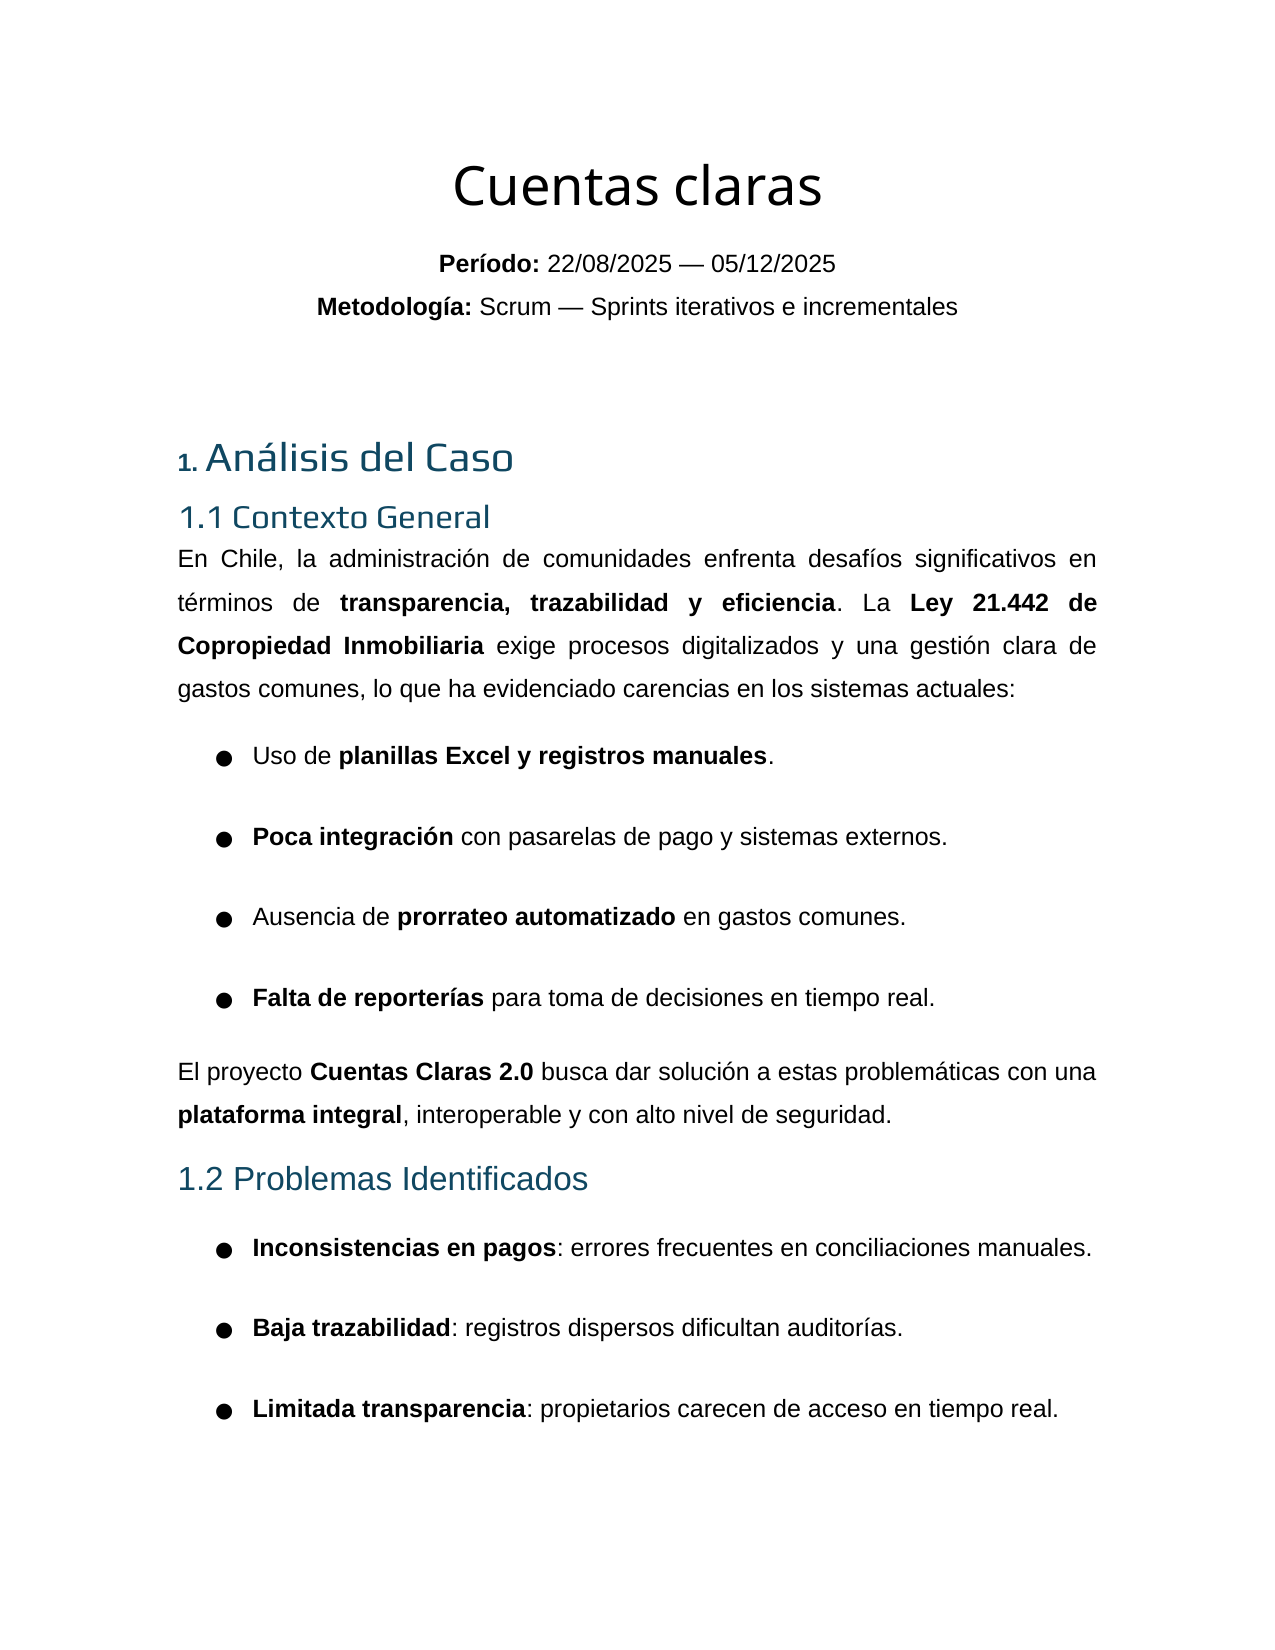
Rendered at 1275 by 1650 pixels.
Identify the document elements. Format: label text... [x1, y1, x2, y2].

subtitle 1. Análisis del Caso [177, 433, 1098, 481]
list Baja trazabilidad: registros dispersos dificultan auditorías. [215, 1306, 1098, 1349]
text En Chile, la administración de comunidades enfrenta desafíos significativos en términos de transparencia, trazabilidad y eficiencia. La Ley 21.442 de Copropiedad Inmobiliaria exige procesos digitalizados y una gestión clara de gastos comunes, lo que ha evidenciado carencias en los sistemas actuales: [177, 544, 1098, 702]
subtitle 1.2 Problemas Identificados [177, 1159, 1098, 1198]
list Limitada transparencia: propietarios carecen de acceso en tiempo real. [215, 1387, 1098, 1429]
subtitle 1.1 Contexto General [177, 497, 1098, 536]
list Uso de planillas Excel y registros manuales. [215, 733, 1098, 776]
list Falta de reporterías para toma de decisiones en tiempo real. [215, 976, 1098, 1018]
text Cuentas claras [177, 148, 1098, 221]
list Ausencia de prorrateo automatizado en gastos comunes. [215, 895, 1098, 938]
list Inconsistencias en pagos: errores frecuentes en conciliaciones manuales. [215, 1225, 1098, 1268]
text El proyecto Cuentas Claras 2.0 busca dar solución a estas problemáticas con una plataforma integral, interoperable y con alto nivel de seguridad. [177, 1056, 1098, 1128]
list Poca integración con pasarelas de pago y sistemas externos. [215, 814, 1098, 857]
text Período: 22/08/2025 — 05/12/2025 Metodología: Scrum — Sprints iterativos e incrementales [177, 249, 1098, 321]
